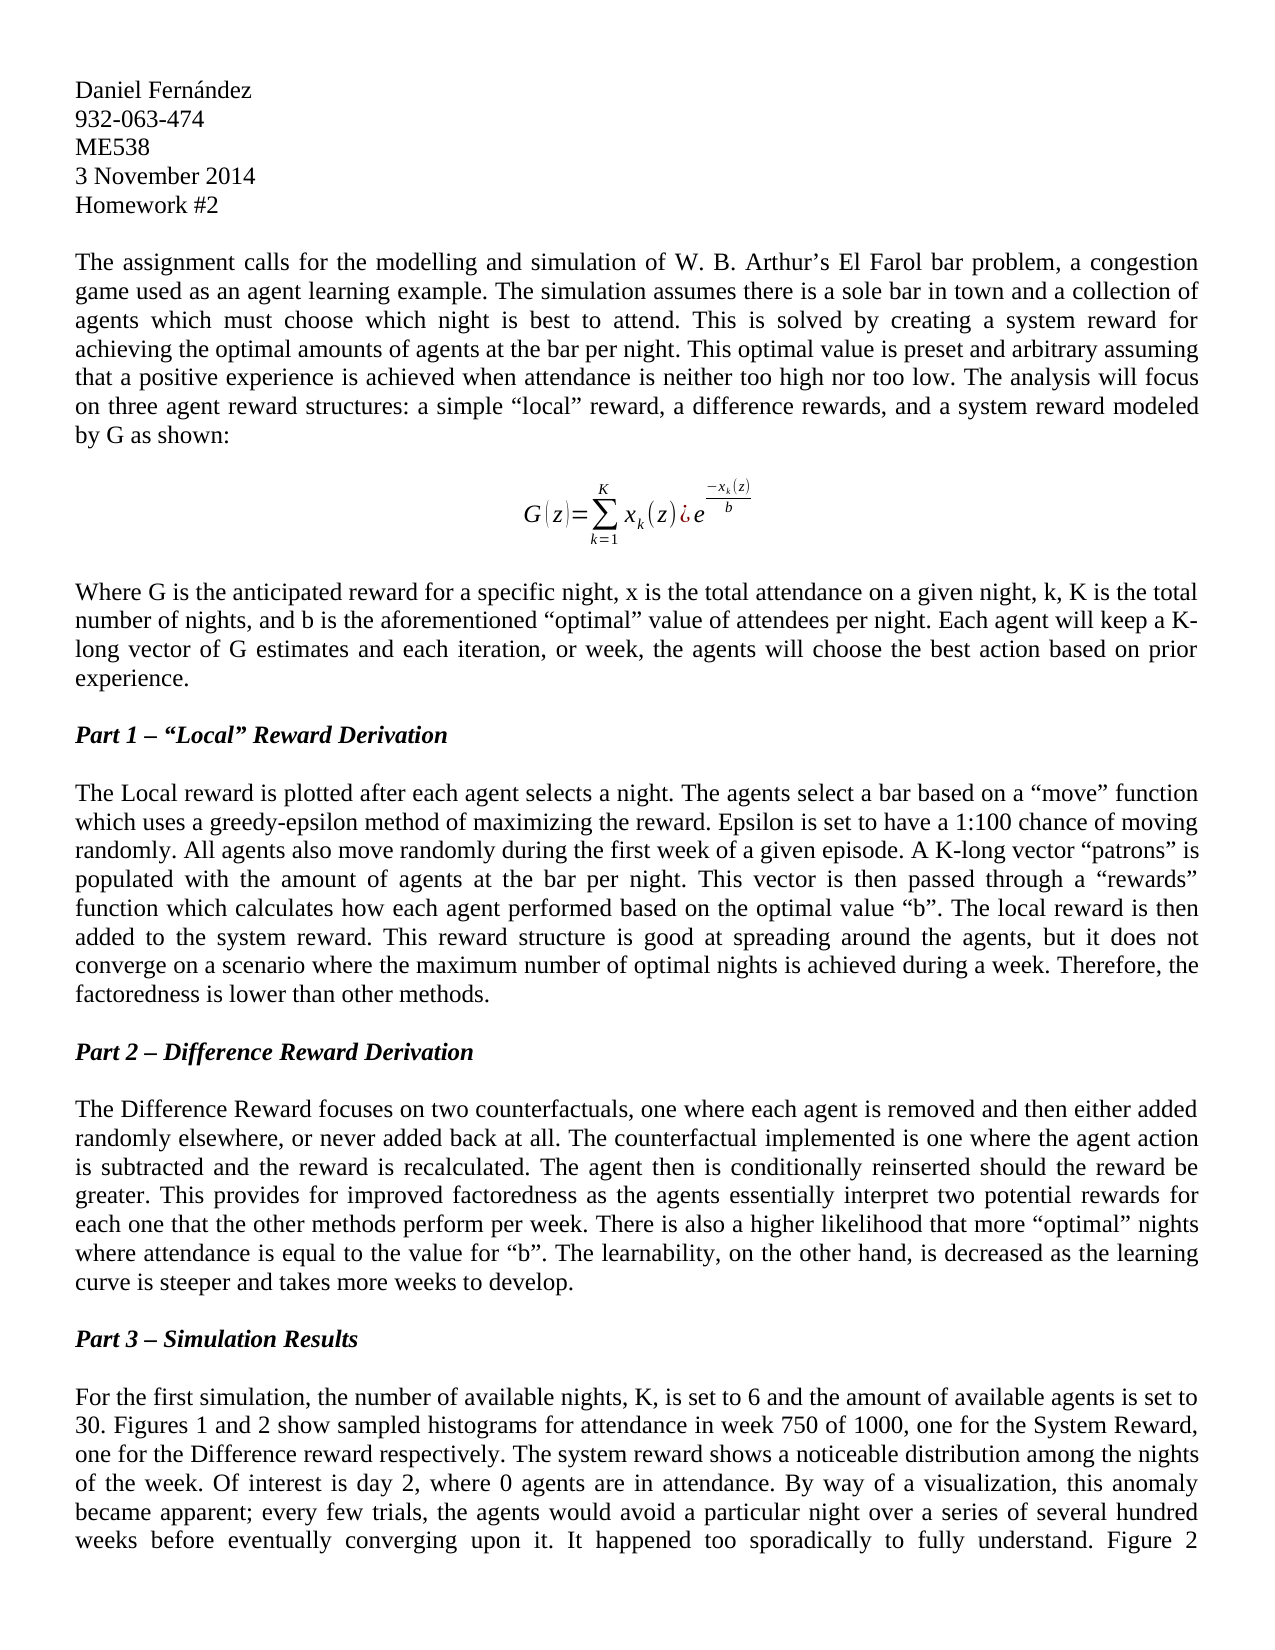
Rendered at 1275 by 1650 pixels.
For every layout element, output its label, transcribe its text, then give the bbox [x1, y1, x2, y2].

text The Local reward is plotted after each agent selects a night. The agents select a bar based on a “move” function which uses a greedy-epsilon method of maximizing the reward. Epsilon is set to have a 1:100 chance of moving randomly. All agents also move randomly during the first week of a given episode. A K-long vector “patrons” is populated with the amount of agents at the bar per night. This vector is then passed through a “rewards” function which calculates how each agent performed based on the optimal value “b”. The local reward is then added to the system reward. This reward structure is good at spreading around the agents, but it does not converge on a scenario where the maximum number of optimal nights is achieved during a week. Therefore, the factoredness is lower than other methods. [75, 778, 1200, 1008]
text 932-063-474 [75, 104, 1200, 132]
text Part 1 – “Local” Reward Derivation [75, 721, 1200, 749]
text Part 3 – Simulation Results [75, 1324, 1200, 1353]
text Where G is the anticipated reward for a specific night, x is the total attendance on a given night, k, K is the total number of nights, and b is the aforementioned “optimal” value of attendees per night. Each agent will keep a K-long vector of G estimates and each iteration, or week, the agents will choose the best action based on prior experience. [75, 577, 1200, 692]
text The Difference Reward focuses on two counterfactuals, one where each agent is removed and then either added randomly elsewhere, or never added back at all. The counterfactual implemented is one where the agent action is subtracted and the reward is recalculated. The agent then is conditionally reinserted should the reward be greater. This provides for improved factoredness as the agents essentially interpret two potential rewards for each one that the other methods perform per week. There is also a higher likelihood that more “optimal” nights where attendance is equal to the value for “b”. The learnability, on the other hand, is decreased as the learning curve is steeper and takes more weeks to develop. [75, 1094, 1200, 1296]
text The assignment calls for the modelling and simulation of W. B. Arthur’s El Farol bar problem, a congestion game used as an agent learning example. The simulation assumes there is a sole bar in town and a collection of agents which must choose which night is best to attend. This is solved by creating a system reward for achieving the optimal amounts of agents at the bar per night. This optimal value is preset and arbitrary assuming that a positive experience is achieved when attendance is neither too high nor too low. The analysis will focus on three agent reward structures: a simple “local” reward, a difference rewards, and a system reward modeled by G as shown: [75, 247, 1200, 449]
text Homework #2 [75, 190, 1200, 219]
text ME538 [75, 132, 1200, 161]
text Daniel Fernández [75, 75, 1200, 104]
text 3 November 2014 [75, 161, 1200, 190]
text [75, 1382, 1200, 1554]
text Part 2 – Difference Reward Derivation [75, 1037, 1200, 1066]
